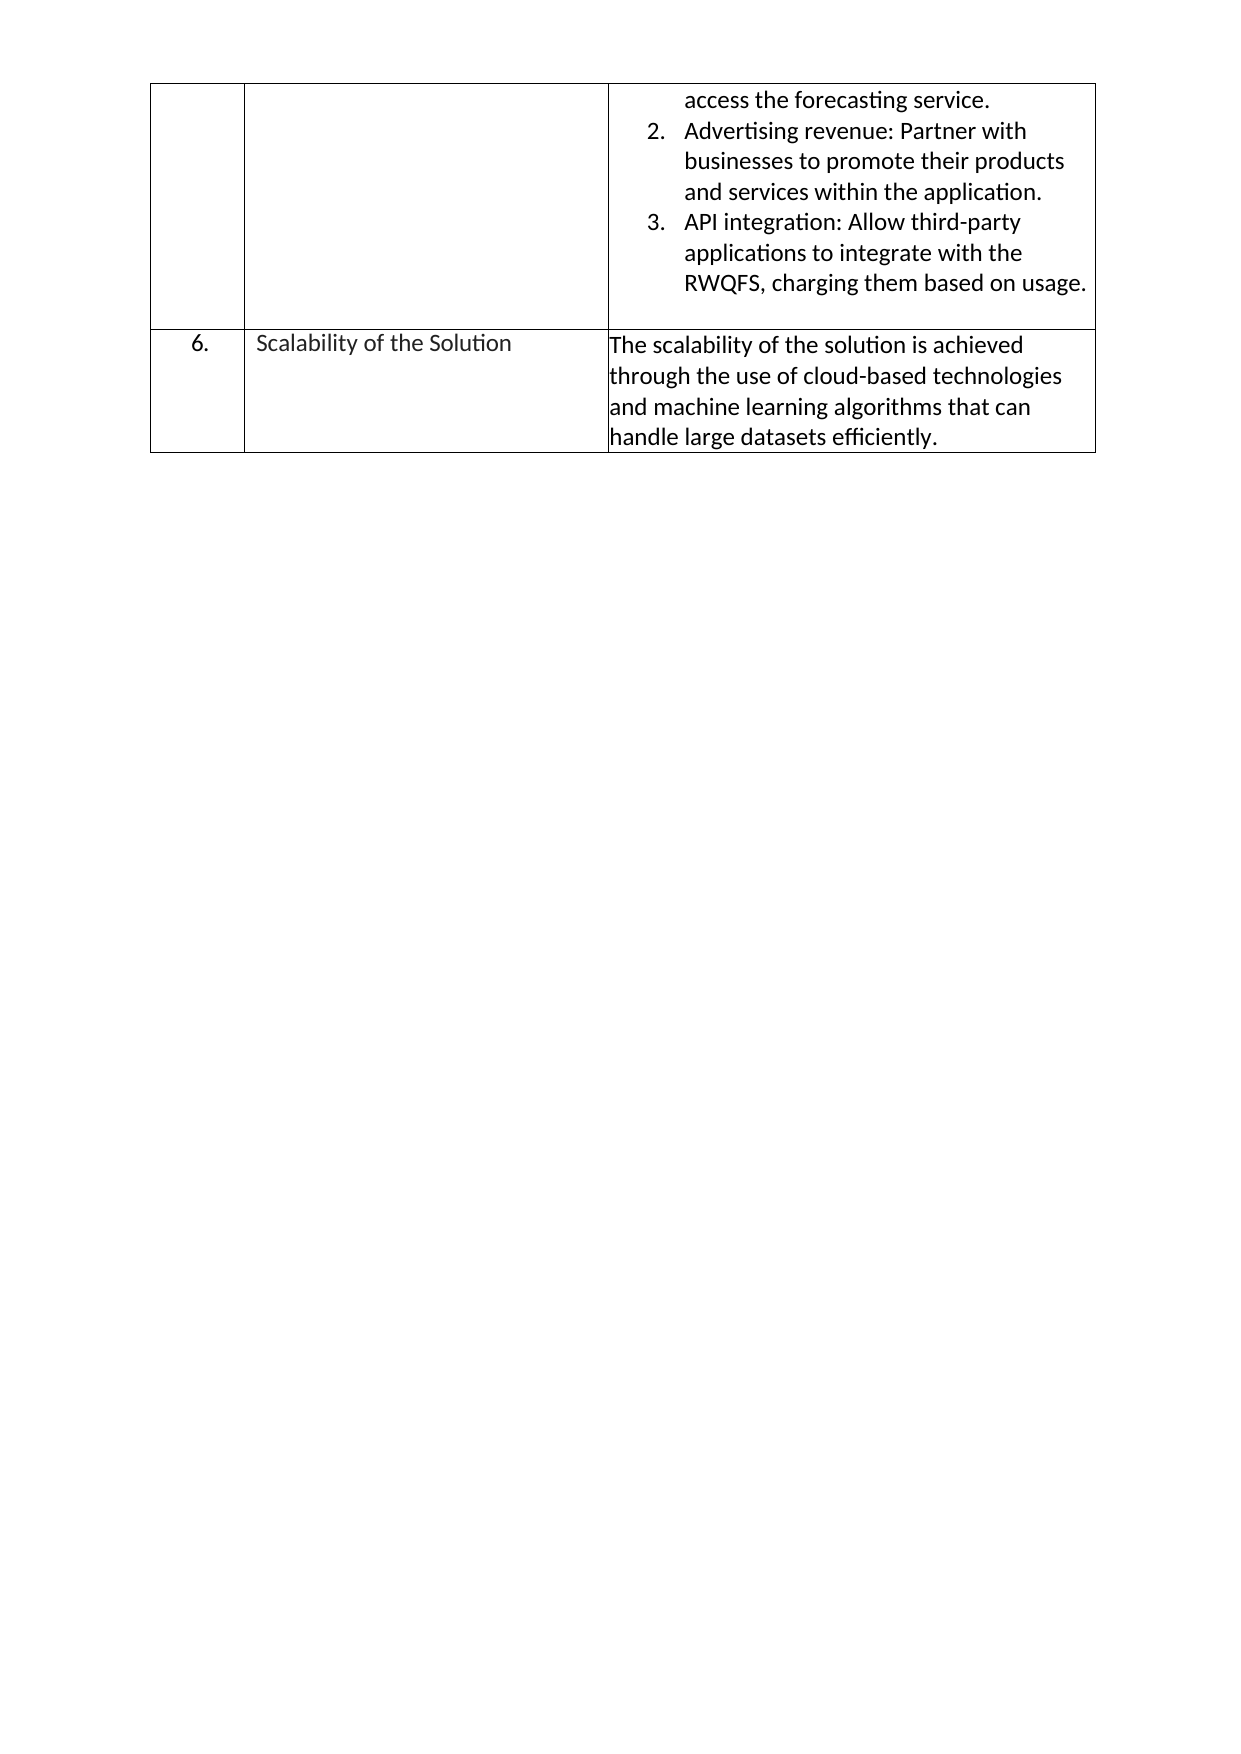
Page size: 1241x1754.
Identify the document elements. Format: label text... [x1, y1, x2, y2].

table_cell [609, 84, 1095, 328]
table_cell Scalability of the Solution [245, 330, 608, 452]
table_cell 6. [151, 330, 244, 452]
table_cell 5. [151, 84, 244, 328]
table_cell The scalability of the solution is achieved through the use of cloud-based technologies and machine learning algorithms that can handle large datasets efficiently. [609, 330, 1095, 452]
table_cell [245, 84, 608, 328]
